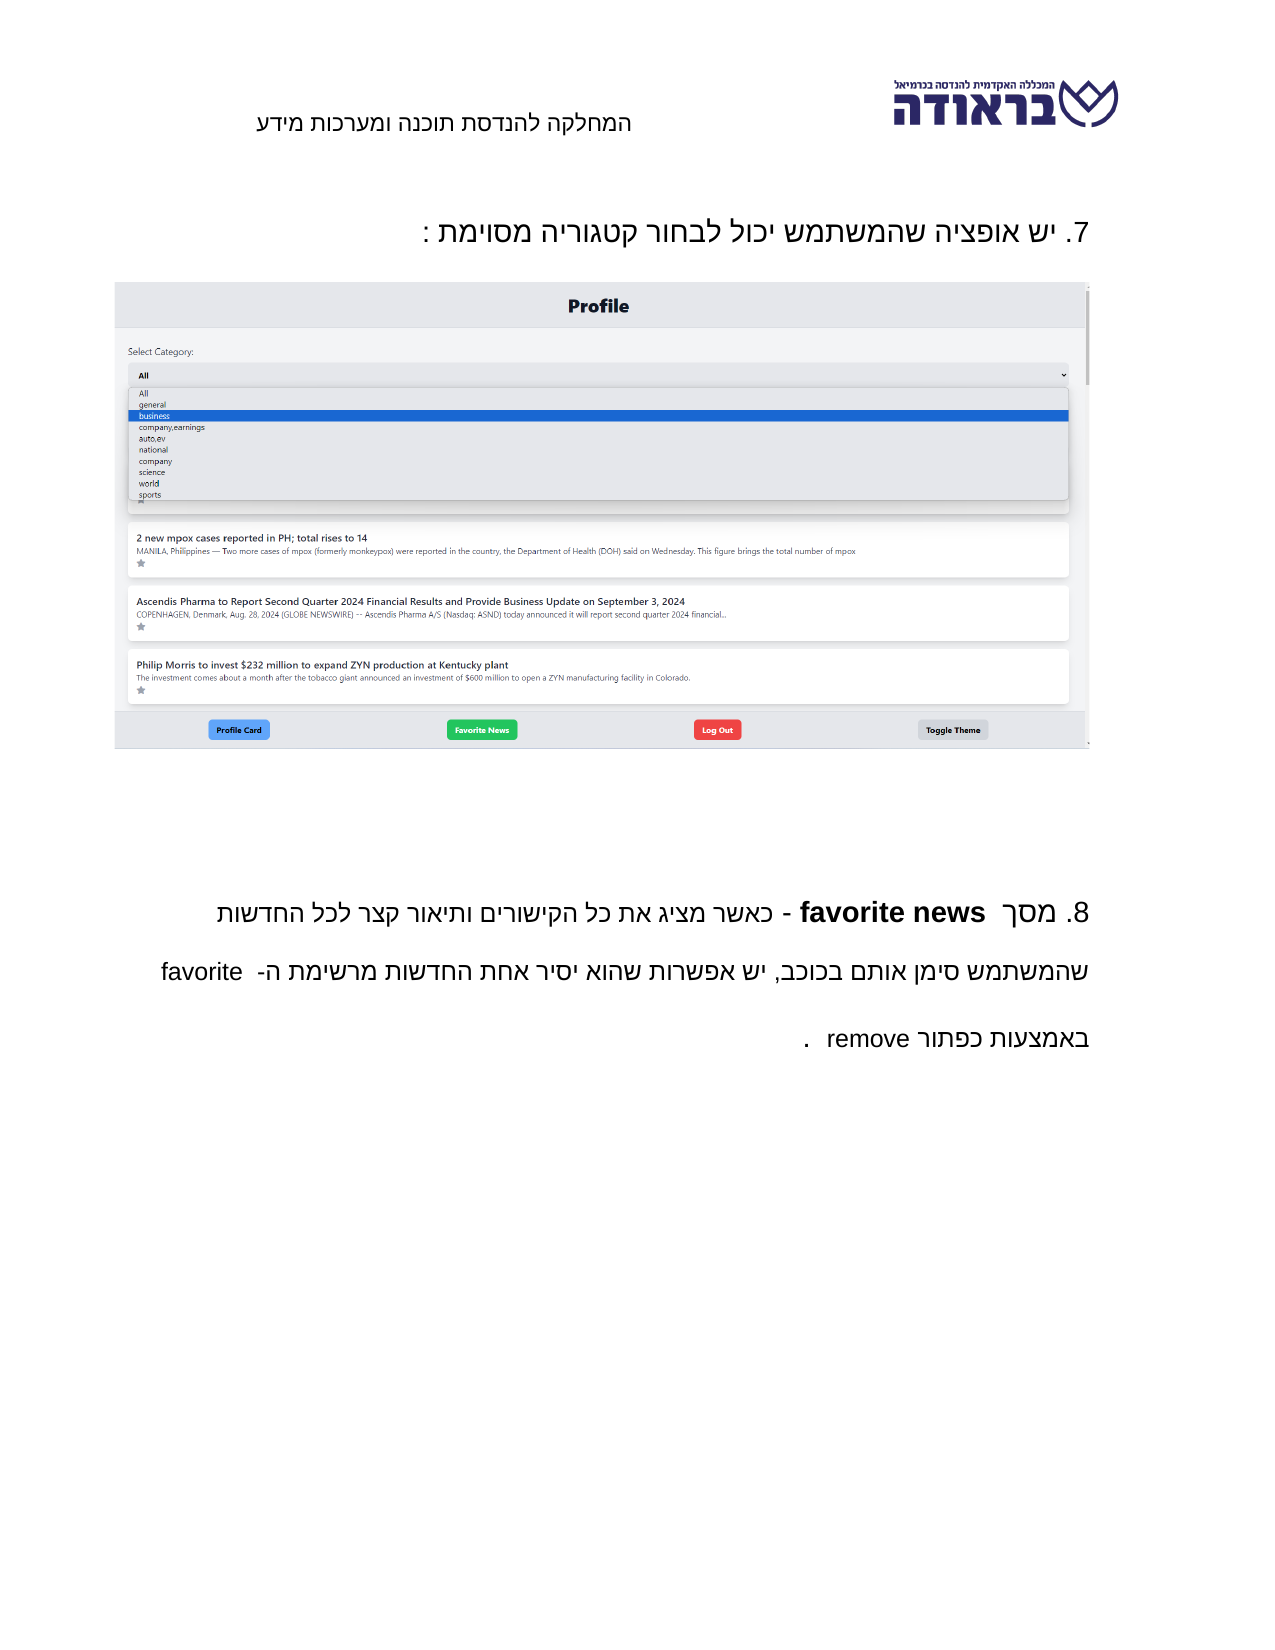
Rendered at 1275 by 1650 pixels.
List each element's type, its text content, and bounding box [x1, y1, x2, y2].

text 7. יש אופציה שהמשתמש יכול לבחור קטגוריה מסוימת : [150, 215, 1089, 249]
text 8. מסך favorite news - כאשר מציג את כל הקישורים ותיאור קצר לכל החדשות שהמשתמש סימן אותם בכוכב, יש אפשרות שהוא יסיר אחת החדשות מרשימת ה- favorite באמצעות כפתור remove . [150, 895, 1089, 1053]
picture [887, 75, 1125, 132]
picture [114, 282, 1090, 749]
